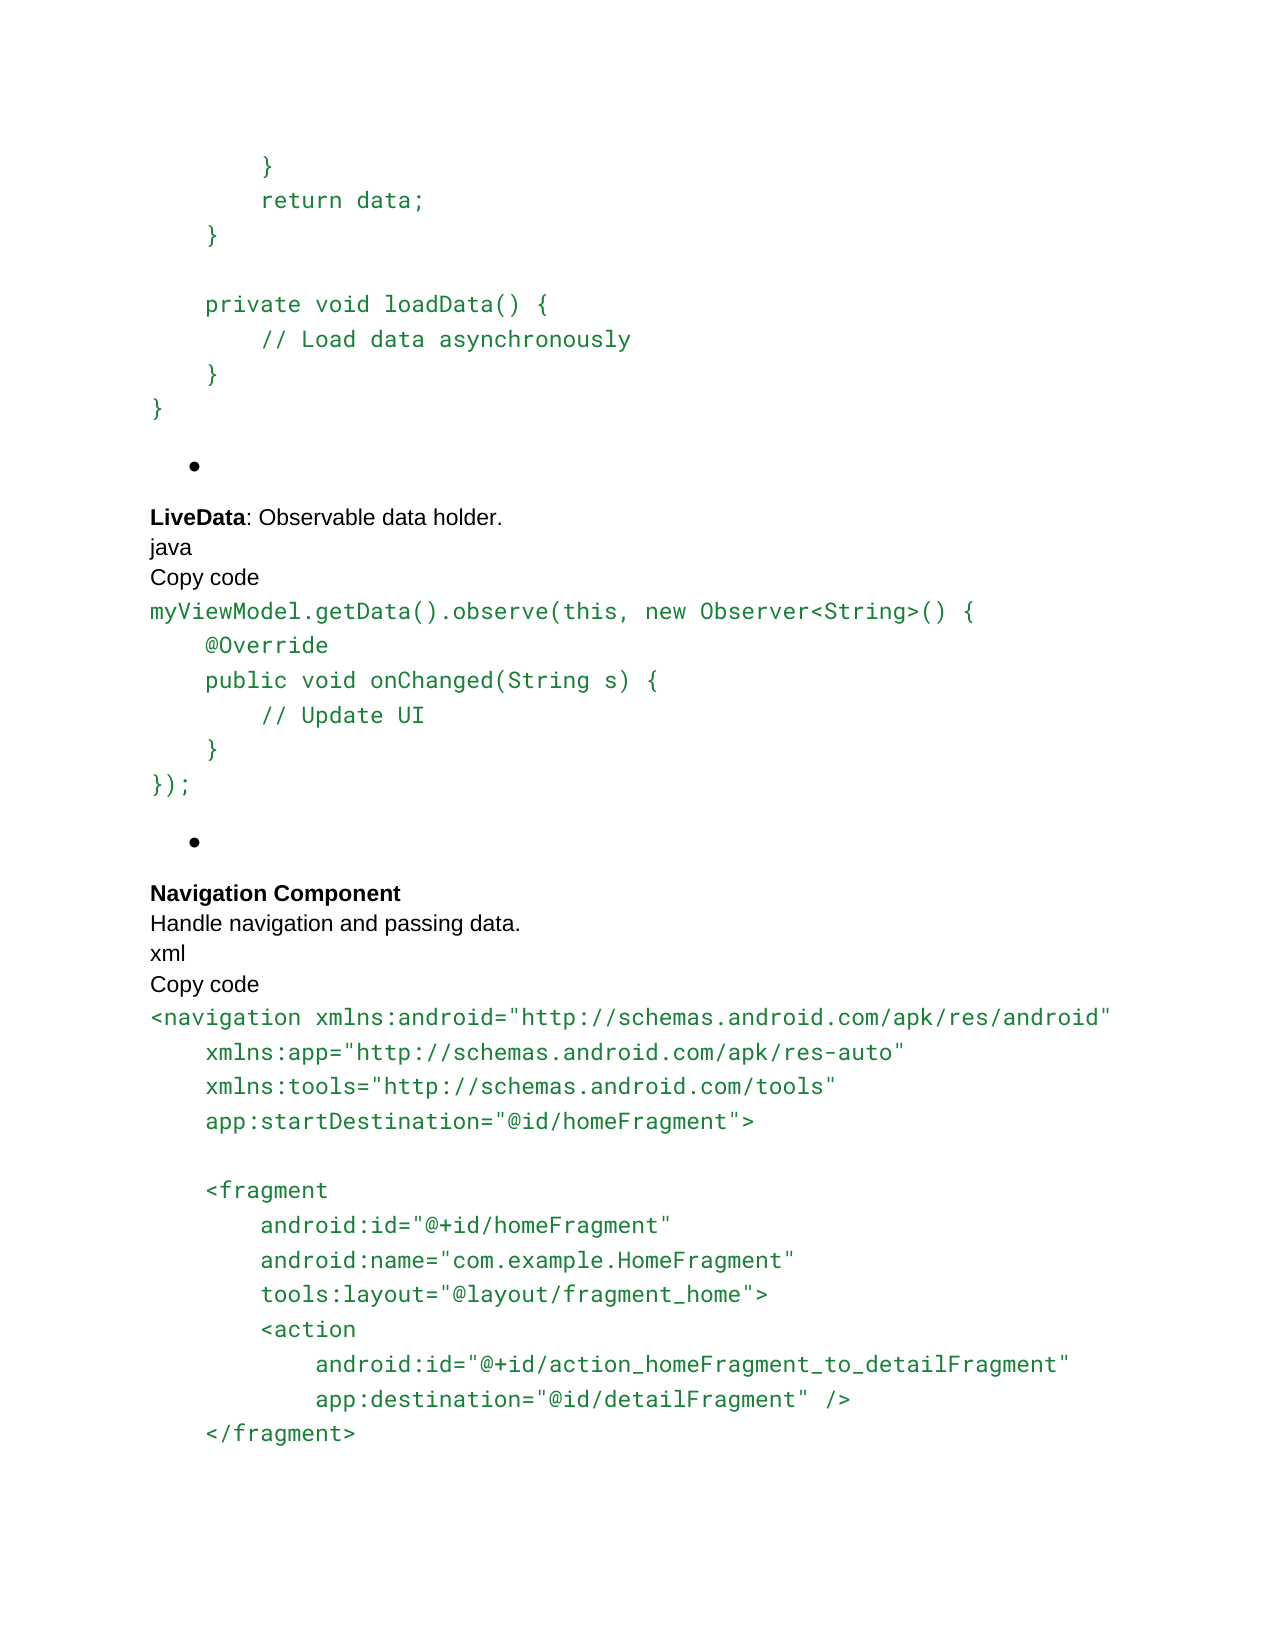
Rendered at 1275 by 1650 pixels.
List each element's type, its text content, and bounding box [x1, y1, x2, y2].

text Handle navigation and passing data. xml Copy code <navigation xmlns:android="http://schemas.android.com/apk/res/android" [150, 910, 1125, 1032]
text tools:layout="@layout/fragment_home"> [150, 1279, 1125, 1309]
text app:destination="@id/detailFragment" /> [150, 1383, 1125, 1413]
text android:name="com.example.HomeFragment" [150, 1244, 1125, 1274]
text <fragment [150, 1175, 1125, 1205]
text return data; [150, 185, 1125, 215]
text // Update UI [150, 699, 1125, 729]
subtitle Navigation Component [150, 879, 1125, 906]
text @Override [150, 630, 1125, 660]
text // Load data asynchronously [150, 323, 1125, 354]
text } [150, 358, 1125, 388]
text android:id="@+id/homeFragment" [150, 1209, 1125, 1240]
text } [150, 150, 1125, 180]
text xmlns:app="http://schemas.android.com/apk/res-auto" [150, 1036, 1125, 1066]
text <action [150, 1313, 1125, 1344]
text } [150, 219, 1125, 249]
text public void onChanged(String s) { [150, 664, 1125, 695]
text } [150, 734, 1125, 764]
text android:id="@+id/action_homeFragment_to_detailFragment" [150, 1348, 1125, 1378]
text } [150, 393, 1125, 423]
text LiveData: Observable data holder. java Copy code myViewModel.getData().observe(this, new Observer<String>() { [150, 504, 1125, 625]
text }); [150, 768, 1125, 799]
text xmlns:tools="http://schemas.android.com/tools" [150, 1071, 1125, 1101]
text </fragment> [150, 1418, 1125, 1448]
text private void loadData() { [150, 289, 1125, 319]
text app:startDestination="@id/homeFragment"> [150, 1105, 1125, 1136]
